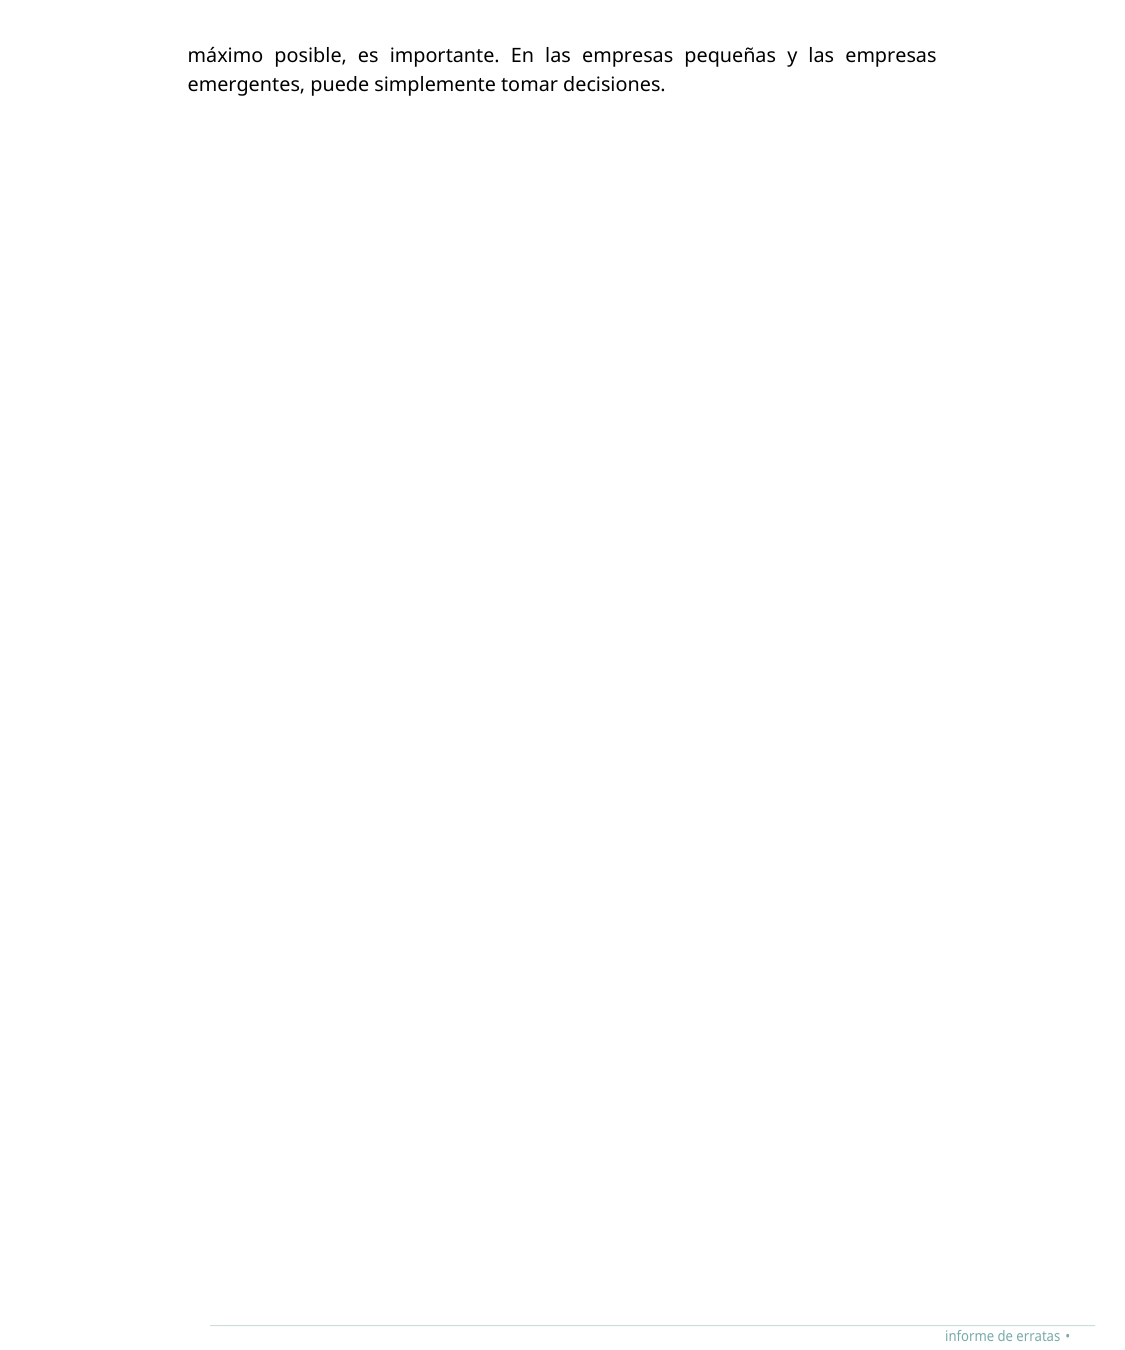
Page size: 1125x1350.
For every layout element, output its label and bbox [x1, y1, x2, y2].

text [187, 42, 938, 97]
